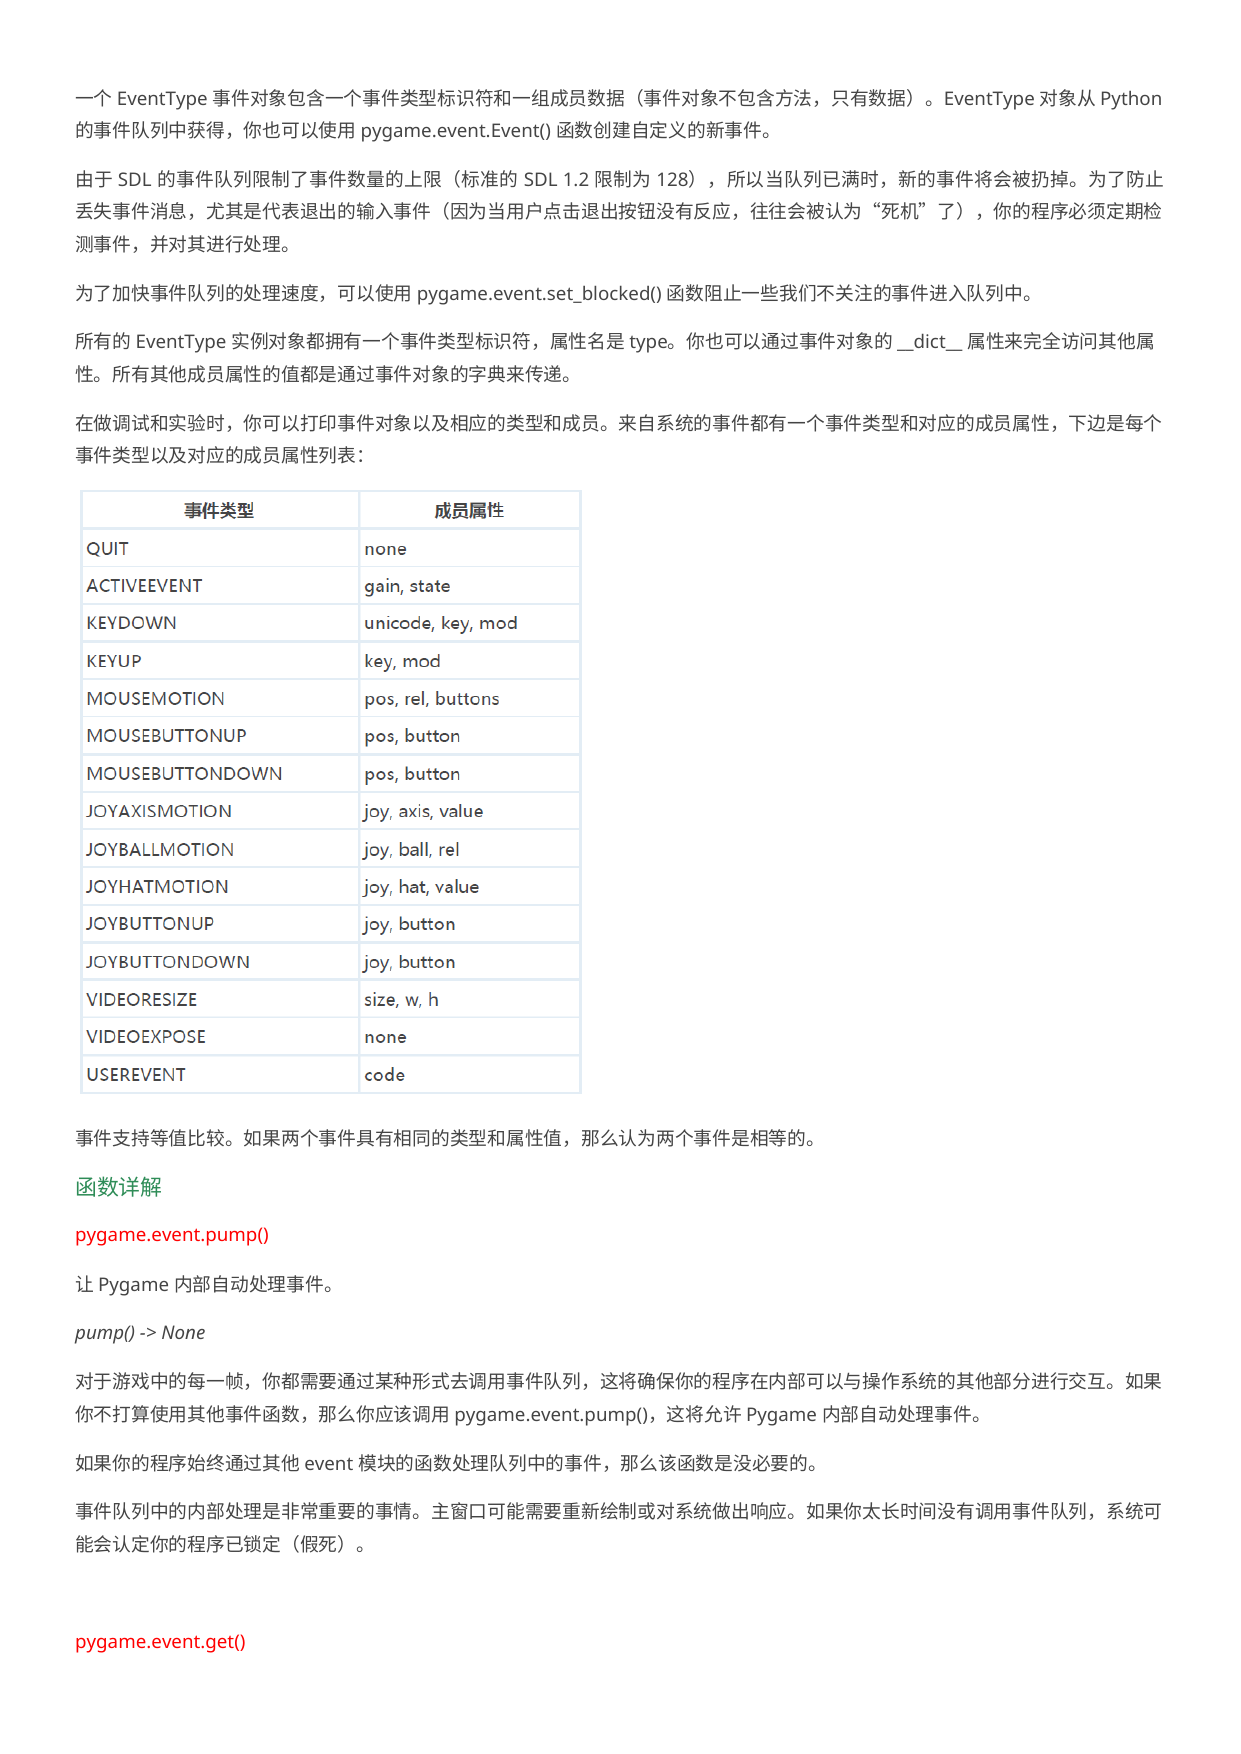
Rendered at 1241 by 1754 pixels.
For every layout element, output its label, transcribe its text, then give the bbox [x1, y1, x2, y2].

text 事件支持等值比较。如果两个事件具有相同的类型和属性值，那么认为两个事件是相等的。 [75, 1121, 1165, 1153]
text 一个 EventType 事件对象包含一个事件类型标识符和一组成员数据（事件对象不包含方法，只有数据）。EventType 对象从 Python 的事件队列中获得，你也可以使用 pygame.event.Event() 函数创建自定义的新事件。 [75, 81, 1165, 146]
text 对于游戏中的每一帧，你都需要通过某种形式去调用事件队列，这将确保你的程序在内部可以与操作系统的其他部分进行交互。如果你不打算使用其他事件函数，那么你应该调用 pygame.event.pump()，这将允许 Pygame 内部自动处理事件。 [75, 1364, 1165, 1429]
text 如果你的程序始终通过其他 event 模块的函数处理队列中的事件，那么该函数是没必要的。 [75, 1446, 1165, 1478]
picture [75, 487, 587, 1097]
text 为了加快事件队列的处理速度，可以使用 pygame.event.set_blocked() 函数阻止一些我们不关注的事件进入队列中。 [75, 276, 1165, 308]
text 由于 SDL 的事件队列限制了事件数量的上限（标准的 SDL 1.2 限制为 128），所以当队列已满时，新的事件将会被扔掉。为了防止丢失事件消息，尤其是代表退出的输入事件（因为当用户点击退出按钮没有反应，往往会被认为“死机”了），你的程序必须定期检测事件，并对其进行处理。 [75, 162, 1165, 259]
text 事件队列中的内部处理是非常重要的事情。主窗口可能需要重新绘制或对系统做出响应。如果你太长时间没有调用事件队列，系统可能会认定你的程序已锁定（假死）。 [75, 1494, 1165, 1559]
text 所有的 EventType 实例对象都拥有一个事件类型标识符，属性名是 type。你也可以通过事件对象的 __dict__ 属性来完全访问其他属性。所有其他成员属性的值都是通过事件对象的字典来传递。 [75, 324, 1165, 389]
text 让 Pygame 内部自动处理事件。 [75, 1267, 1165, 1299]
text 函数详解 [75, 1169, 1165, 1202]
text pump() -> None [75, 1316, 1165, 1348]
text pygame.event.pump() [75, 1218, 1165, 1251]
text pygame.event.get() [75, 1624, 1165, 1657]
text 在做调试和实验时，你可以打印事件对象以及相应的类型和成员。来自系统的事件都有一个事件类型和对应的成员属性，下边是每个事件类型以及对应的成员属性列表： [75, 406, 1165, 471]
